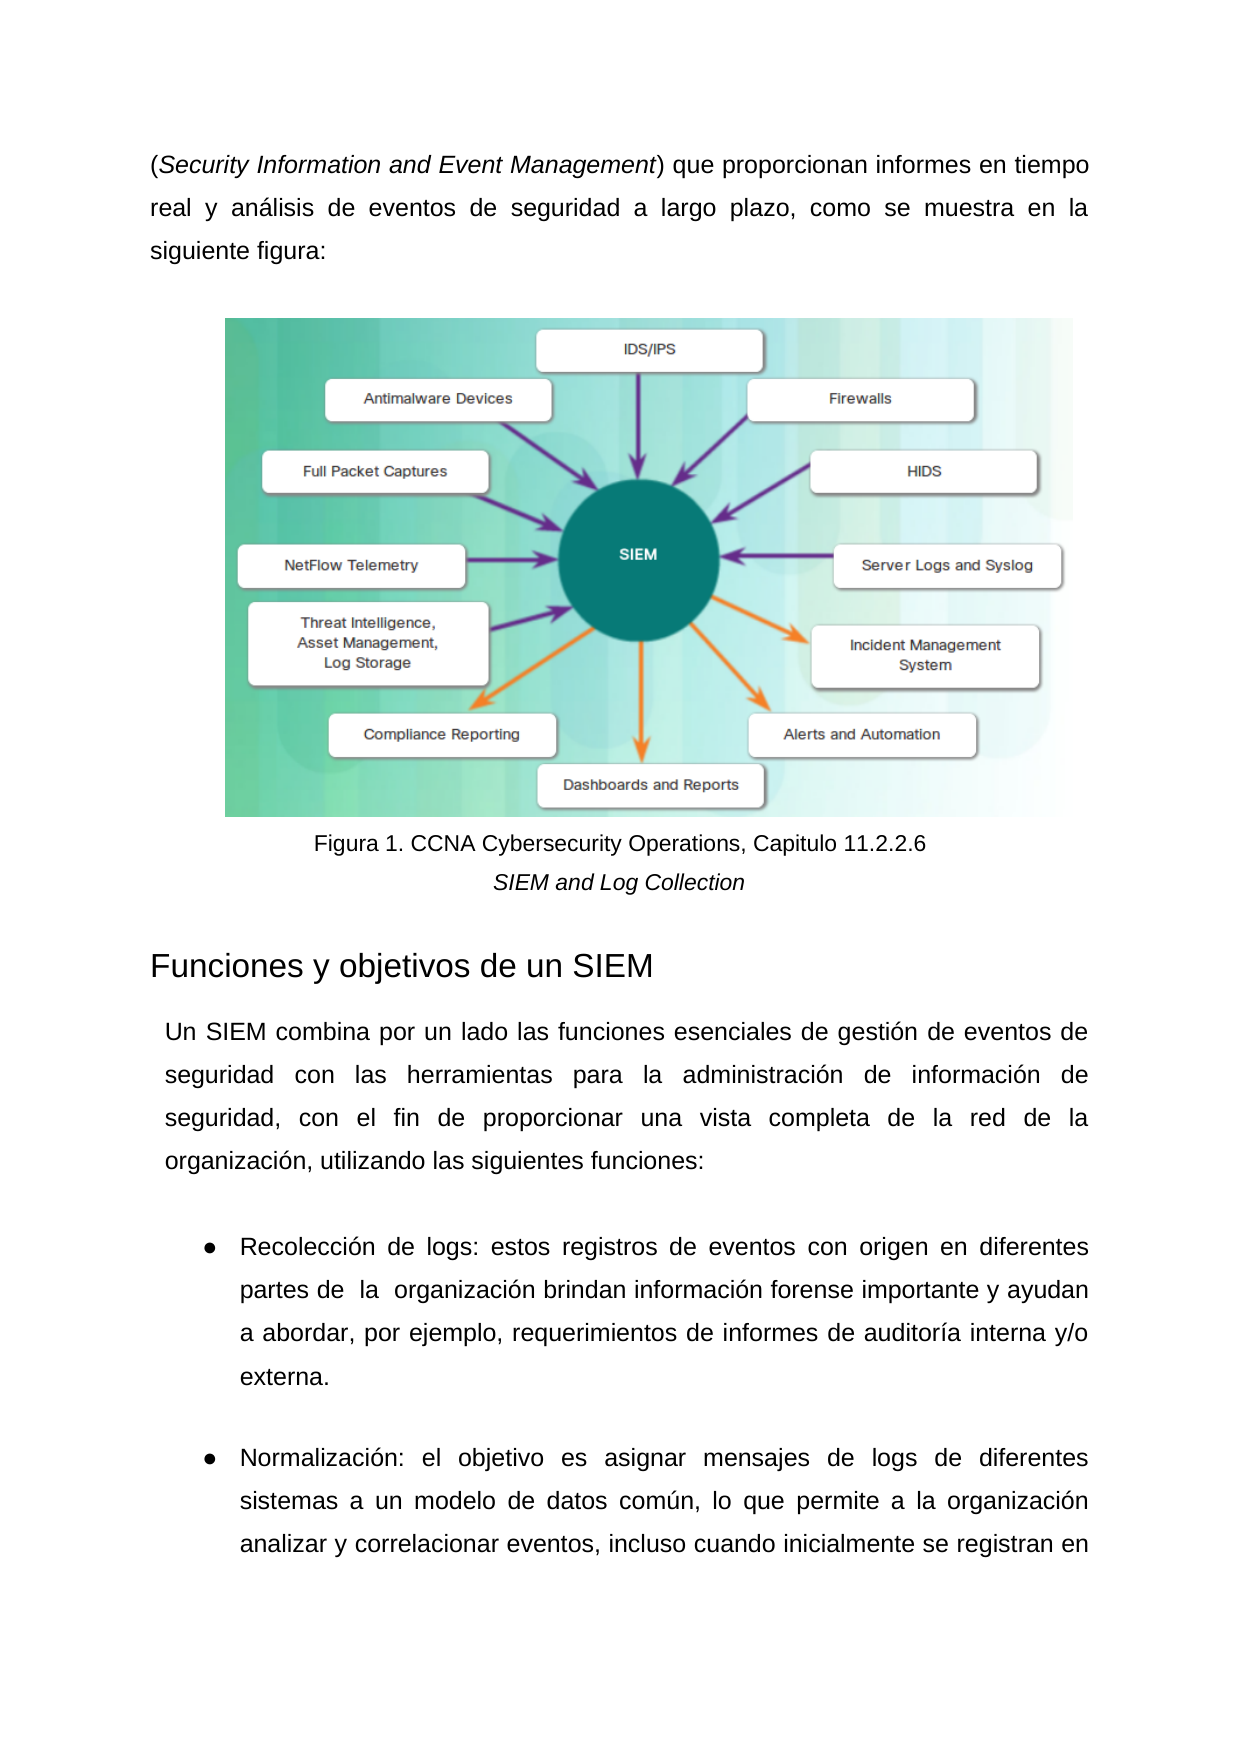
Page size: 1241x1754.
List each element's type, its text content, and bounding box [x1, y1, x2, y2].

text Figura 1. CCNA Cybersecurity Operations, Capitulo 11.2.2.6 [150, 830, 1090, 856]
picture [225, 318, 1073, 817]
subtitle Funciones y objetivos de un SIEM [150, 946, 1090, 985]
text Un SIEM combina por un lado las funciones esenciales de gestión de eventos de seguridad con las herramientas para la administración de información de seguridad, con el fin de proporcionar una vista completa de la red de la organización, utilizando las siguientes funciones: [164, 1016, 1090, 1174]
text SIEM and Log Collection [150, 869, 1090, 896]
list Recolección de logs: estos registros de eventos con origen en diferentes partes de la organización brindan información forense importante y ayudan a abordar, por ejemplo, requerimientos de informes de auditoría interna y/o externa. [202, 1232, 1090, 1430]
